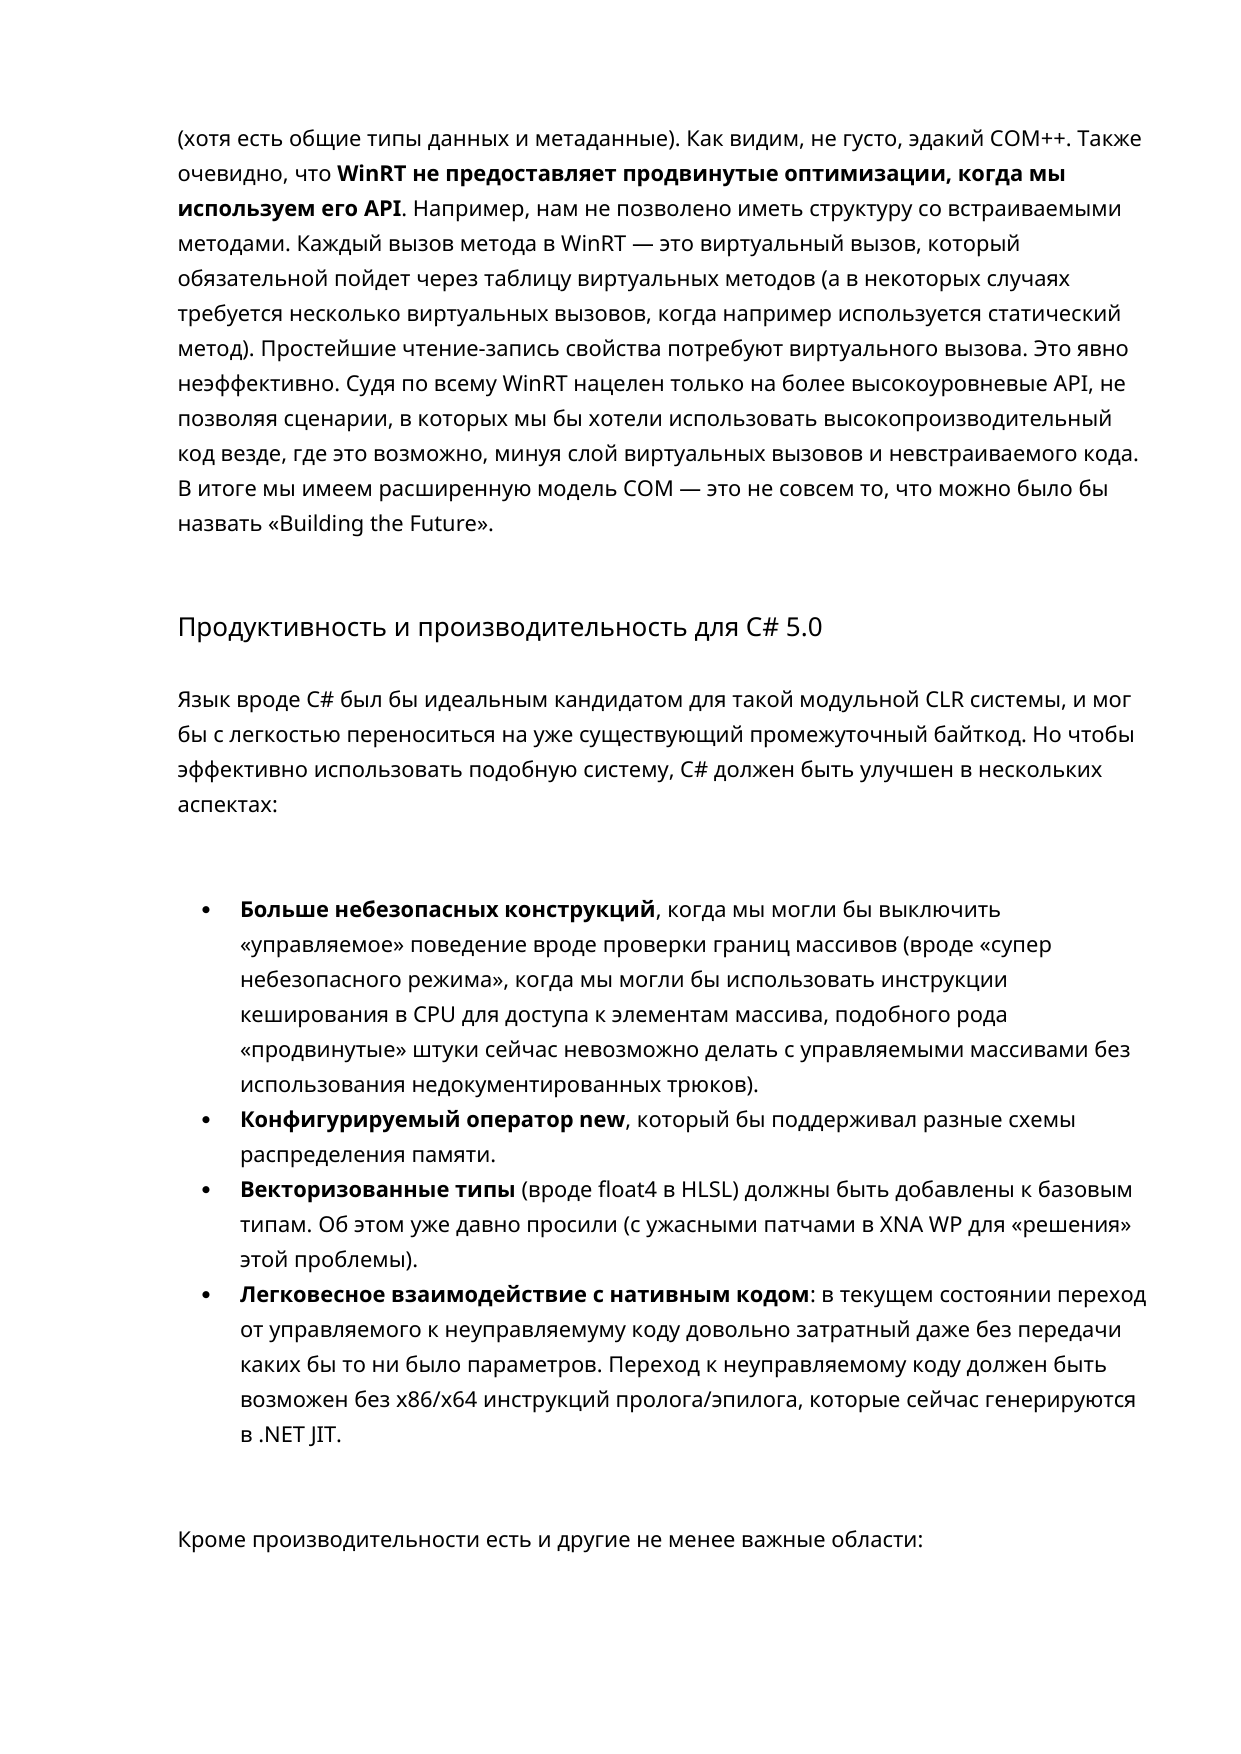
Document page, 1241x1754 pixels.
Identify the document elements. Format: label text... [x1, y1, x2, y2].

text Продуктивность и производительность для C# 5.0 [177, 608, 1152, 644]
list Легковесное взаимодействие с нативным кодом: в текущем состоянии переход от управляемого к неуправляемуму коду довольно затратный даже без передачи каких бы то ни было параметров. Переход к неуправляемому коду должен быть возможен без x86/x64 инструкций пролога/эпилога, которые сейчас генерируются в .NET JIT. [202, 1274, 1152, 1449]
list Векторизованные типы (вроде float4 в HLSL) должны быть добавлены к базовым типам. Об этом уже давно просили (с ужасными патчами в XNA WP для «решения» этой проблемы). [202, 1169, 1152, 1274]
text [177, 118, 1152, 608]
list Конфигурируемый оператор new, который бы поддерживал разные схемы распределения памяти. [202, 1099, 1152, 1169]
text Кроме производительности есть и другие не менее важные области: [177, 1449, 1152, 1624]
list Больше небезопасных конструкций, когда мы могли бы выключить «управляемое» поведение вроде проверки границ массивов (вроде «супер небезопасного режима», когда мы могли бы использовать инструкции кеширования в CPU для доступа к элементам массива, подобного рода «продвинутые» штуки сейчас невозможно делать с управляемыми массивами без использования недокументированных трюков). [202, 889, 1152, 1099]
text Язык вроде C# был бы идеальным кандидатом для такой модульной CLR системы, и мог бы с легкостью переноситься на уже существующий промежуточный байткод. Но чтобы эффективно использовать подобную систему, C# должен быть улучшен в нескольких аспектах: [177, 644, 1152, 889]
